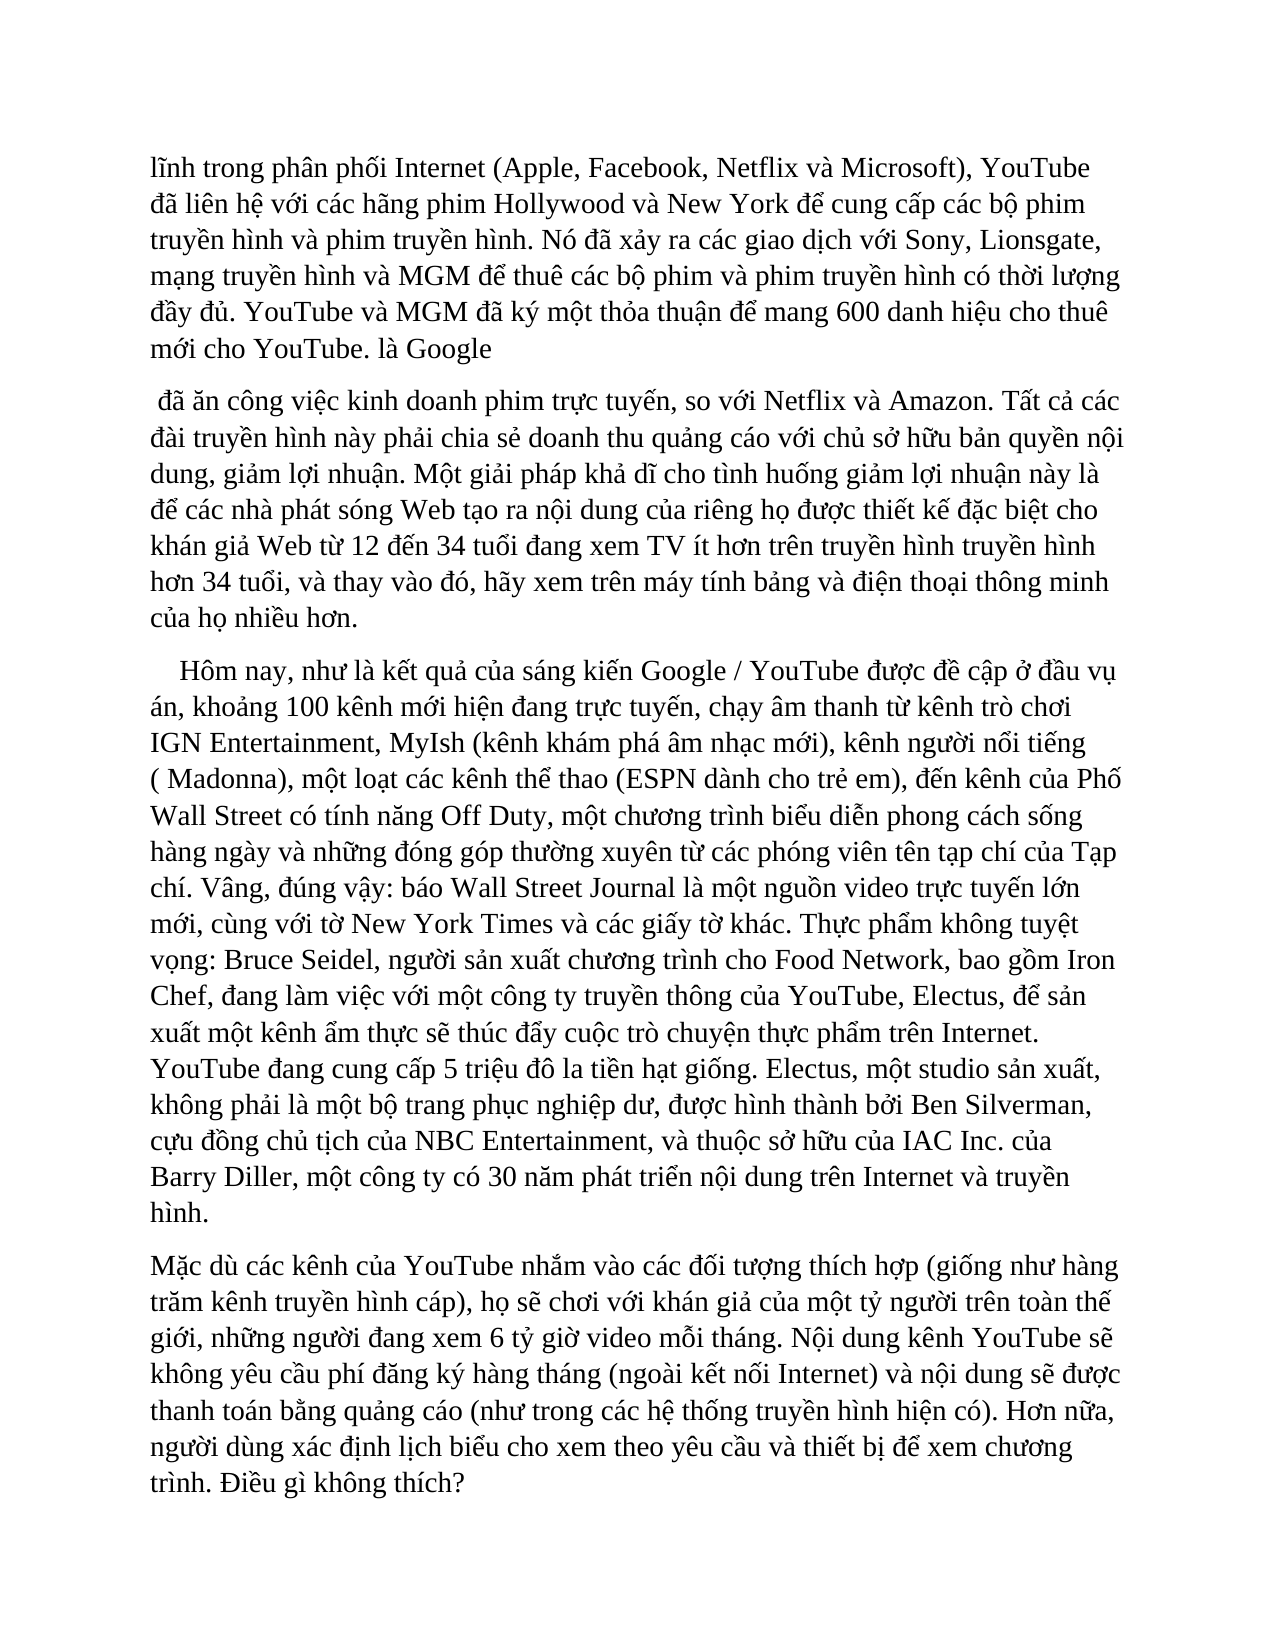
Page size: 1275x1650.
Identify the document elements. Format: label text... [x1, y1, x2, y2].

text Mặc dù các kênh của YouTube nhắm vào các đối tượng thích hợp (giống như hàng trăm kênh truyền hình cáp), họ sẽ chơi với khán giả của một tỷ người trên toàn thế giới, những người đang xem 6 tỷ giờ video mỗi tháng. Nội dung kênh YouTube sẽ không yêu cầu phí đăng ký hàng tháng (ngoài kết nối Internet) và nội dung sẽ được thanh toán bằng quảng cáo (như trong các hệ thống truyền hình hiện có). Hơn nữa, người dùng xác định lịch biểu cho xem theo yêu cầu và thiết bị để xem chương trình. Điều gì không thích? [150, 1248, 1125, 1499]
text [150, 150, 1125, 364]
text đã ăn công việc kinh doanh phim trực tuyến, so với Netflix và Amazon. Tất cả các đài truyền hình này phải chia sẻ doanh thu quảng cáo với chủ sở hữu bản quyền nội dung, giảm lợi nhuận. Một giải pháp khả dĩ cho tình huống giảm lợi nhuận này là để các nhà phát sóng Web tạo ra nội dung của riêng họ được thiết kế đặc biệt cho khán giả Web từ 12 đến 34 tuổi đang xem TV ít hơn trên truyền hình truyền hình hơn 34 tuổi, và thay vào đó, hãy xem trên máy tính bảng và điện thoại thông minh của họ nhiều hơn. [150, 383, 1125, 634]
text Hôm nay, như là kết quả của sáng kiến ​​Google / YouTube được đề cập ở đầu vụ án, khoảng 100 kênh mới hiện đang trực tuyến, chạy âm thanh từ kênh trò chơi IGN Entertainment, MyIsh (kênh khám phá âm nhạc mới), kênh người nổi tiếng ( Madonna), một loạt các kênh thể thao (ESPN dành cho trẻ em), đến kênh của Phố Wall Street có tính năng Off Duty, một chương trình biểu diễn phong cách sống hàng ngày và những đóng góp thường xuyên từ các phóng viên tên tạp chí của Tạp chí. Vâng, đúng vậy: báo Wall Street Journal là một nguồn video trực tuyến lớn mới, cùng với tờ New York Times và các giấy tờ khác. Thực phẩm không tuyệt vọng: Bruce Seidel, người sản xuất chương trình cho Food Network, bao gồm Iron Chef, đang làm việc với một công ty truyền thông của YouTube, Electus, để sản xuất một kênh ẩm thực sẽ thúc đẩy cuộc trò chuyện thực phẩm trên Internet. YouTube đang cung cấp 5 triệu đô la tiền hạt giống. Electus, một studio sản xuất, không phải là một bộ trang phục nghiệp dư, được hình thành bởi Ben Silverman, cựu đồng chủ tịch của NBC Entertainment, và thuộc sở hữu của IAC Inc. của Barry Diller, một công ty có 30 năm phát triển nội dung trên Internet và truyền hình. [150, 653, 1125, 1229]
